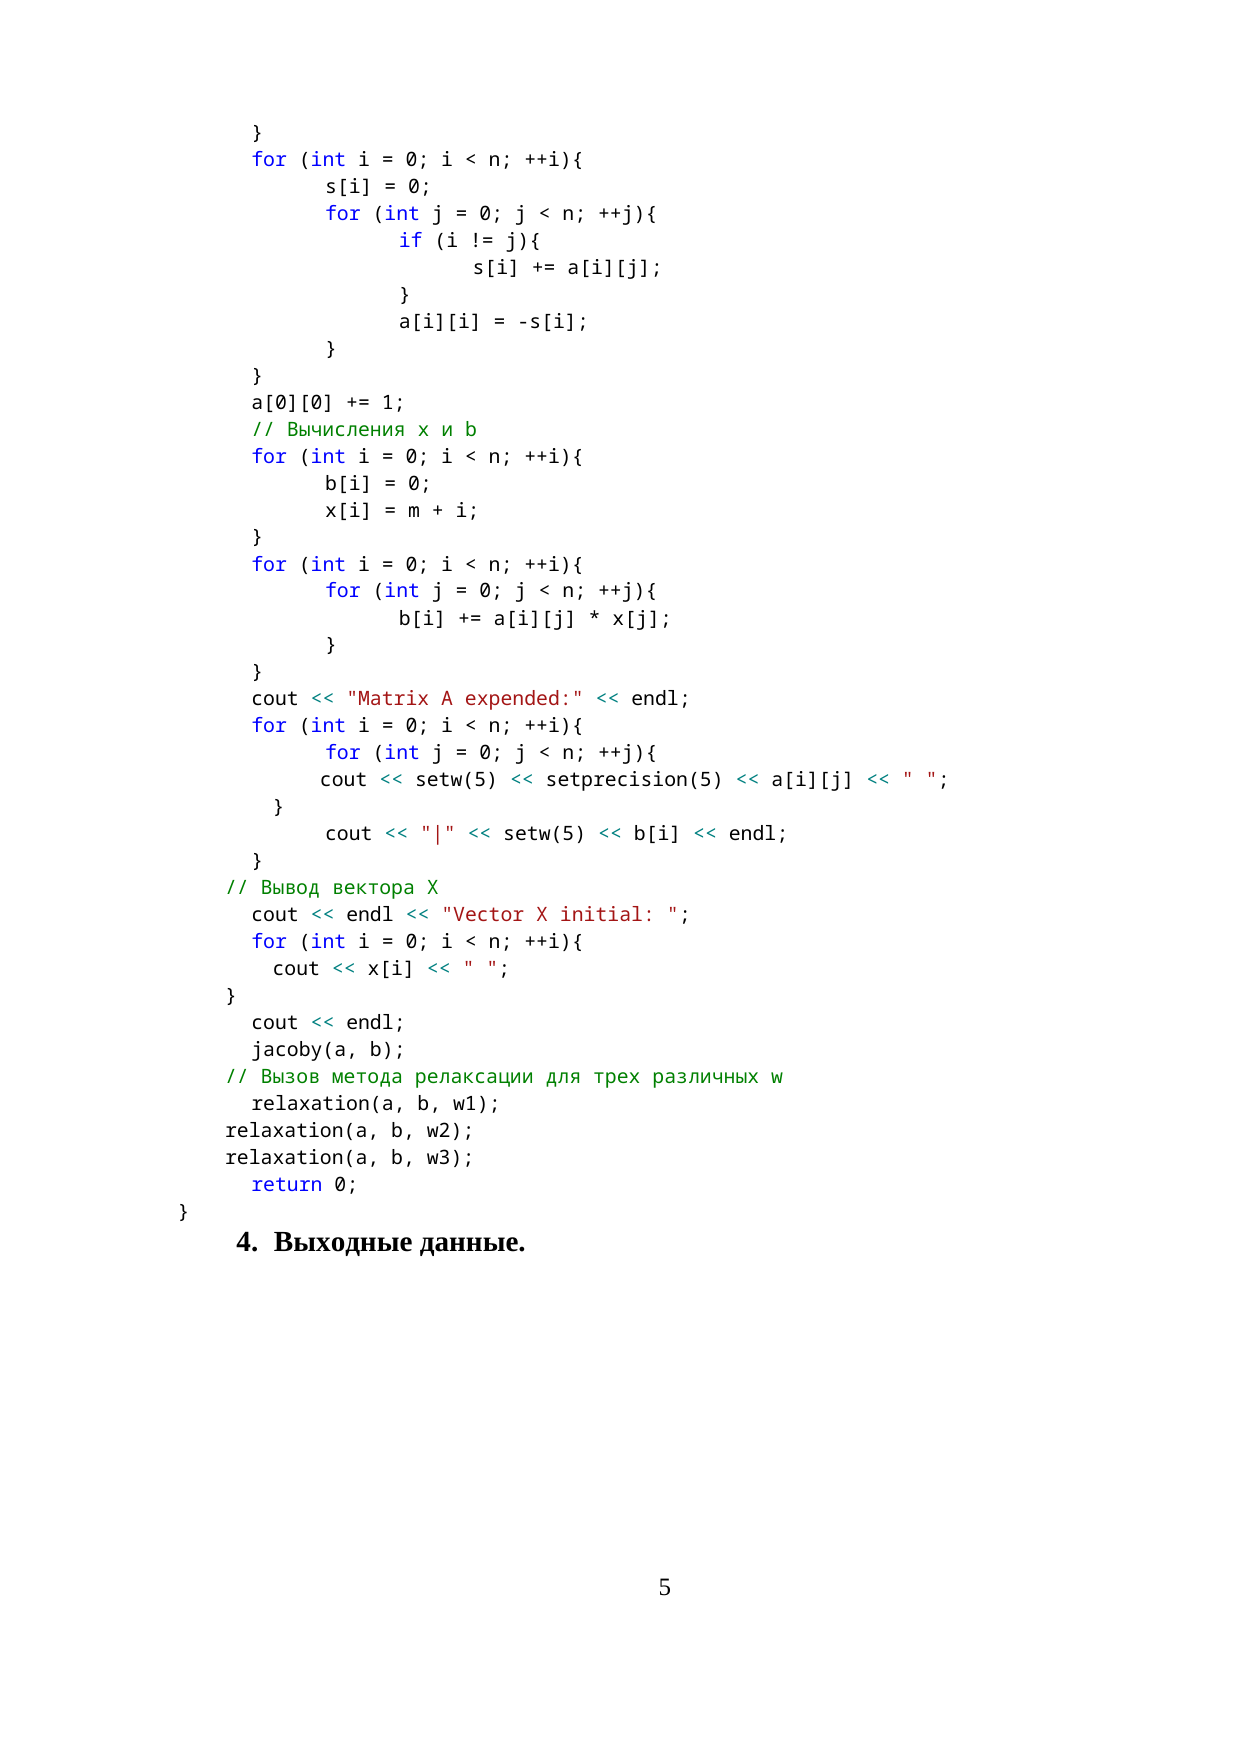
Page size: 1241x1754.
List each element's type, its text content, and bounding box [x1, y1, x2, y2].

text } [177, 631, 1152, 658]
text } [177, 361, 1152, 388]
text for (int j = 0; j < n; ++j){ [177, 739, 1152, 766]
text a[0][0] += 1; [177, 388, 1152, 415]
text cout << endl << "Vector X initial: "; [177, 901, 1152, 927]
text b[i] = 0; [177, 469, 1152, 496]
text for (int i = 0; i < n; ++i){ [177, 927, 1152, 954]
text } [177, 981, 1152, 1008]
text cout << setw(5) << setprecision(5) << a[i][j] << " "; [177, 766, 1152, 793]
text s[i] += a[i][j]; [177, 253, 1152, 280]
text for (int i = 0; i < n; ++i){ [177, 145, 1152, 172]
text // Вывод вектора X [177, 873, 1152, 901]
text for (int j = 0; j < n; ++j){ [177, 199, 1152, 226]
text s[i] = 0; [177, 172, 1152, 199]
list Выходные данные. [236, 1224, 1152, 1258]
text relaxation(a, b, w1); [177, 1089, 1152, 1116]
text relaxation(a, b, w3); [177, 1143, 1152, 1170]
text } [177, 280, 1152, 307]
text cout << "Matrix A expended:" << endl; [177, 685, 1152, 712]
text for (int i = 0; i < n; ++i){ [177, 712, 1152, 739]
text } [177, 847, 1152, 873]
text relaxation(a, b, w2); [177, 1116, 1152, 1143]
text return 0; [177, 1170, 1152, 1197]
text // Вызов метода релаксации для трех различных w [177, 1062, 1152, 1089]
text cout << x[i] << " "; [177, 954, 1152, 981]
text for (int j = 0; j < n; ++j){ [177, 577, 1152, 604]
text for (int i = 0; i < n; ++i){ [177, 442, 1152, 469]
text for (int i = 0; i < n; ++i){ [177, 550, 1152, 577]
text b[i] += a[i][j] * x[j]; [177, 604, 1152, 631]
text cout << endl; [177, 1008, 1152, 1035]
text } [177, 523, 1152, 550]
text } [177, 334, 1152, 361]
text // Вычисления x и b [177, 415, 1152, 442]
text } [177, 118, 1152, 145]
text } [177, 793, 1152, 819]
text cout << "|" << setw(5) << b[i] << endl; [177, 819, 1152, 847]
text jacoby(a, b); [177, 1035, 1152, 1062]
text if (i != j){ [177, 226, 1152, 253]
text x[i] = m + i; [177, 496, 1152, 523]
text a[i][i] = -s[i]; [177, 307, 1152, 334]
text } [177, 658, 1152, 685]
text } [177, 1197, 1152, 1224]
